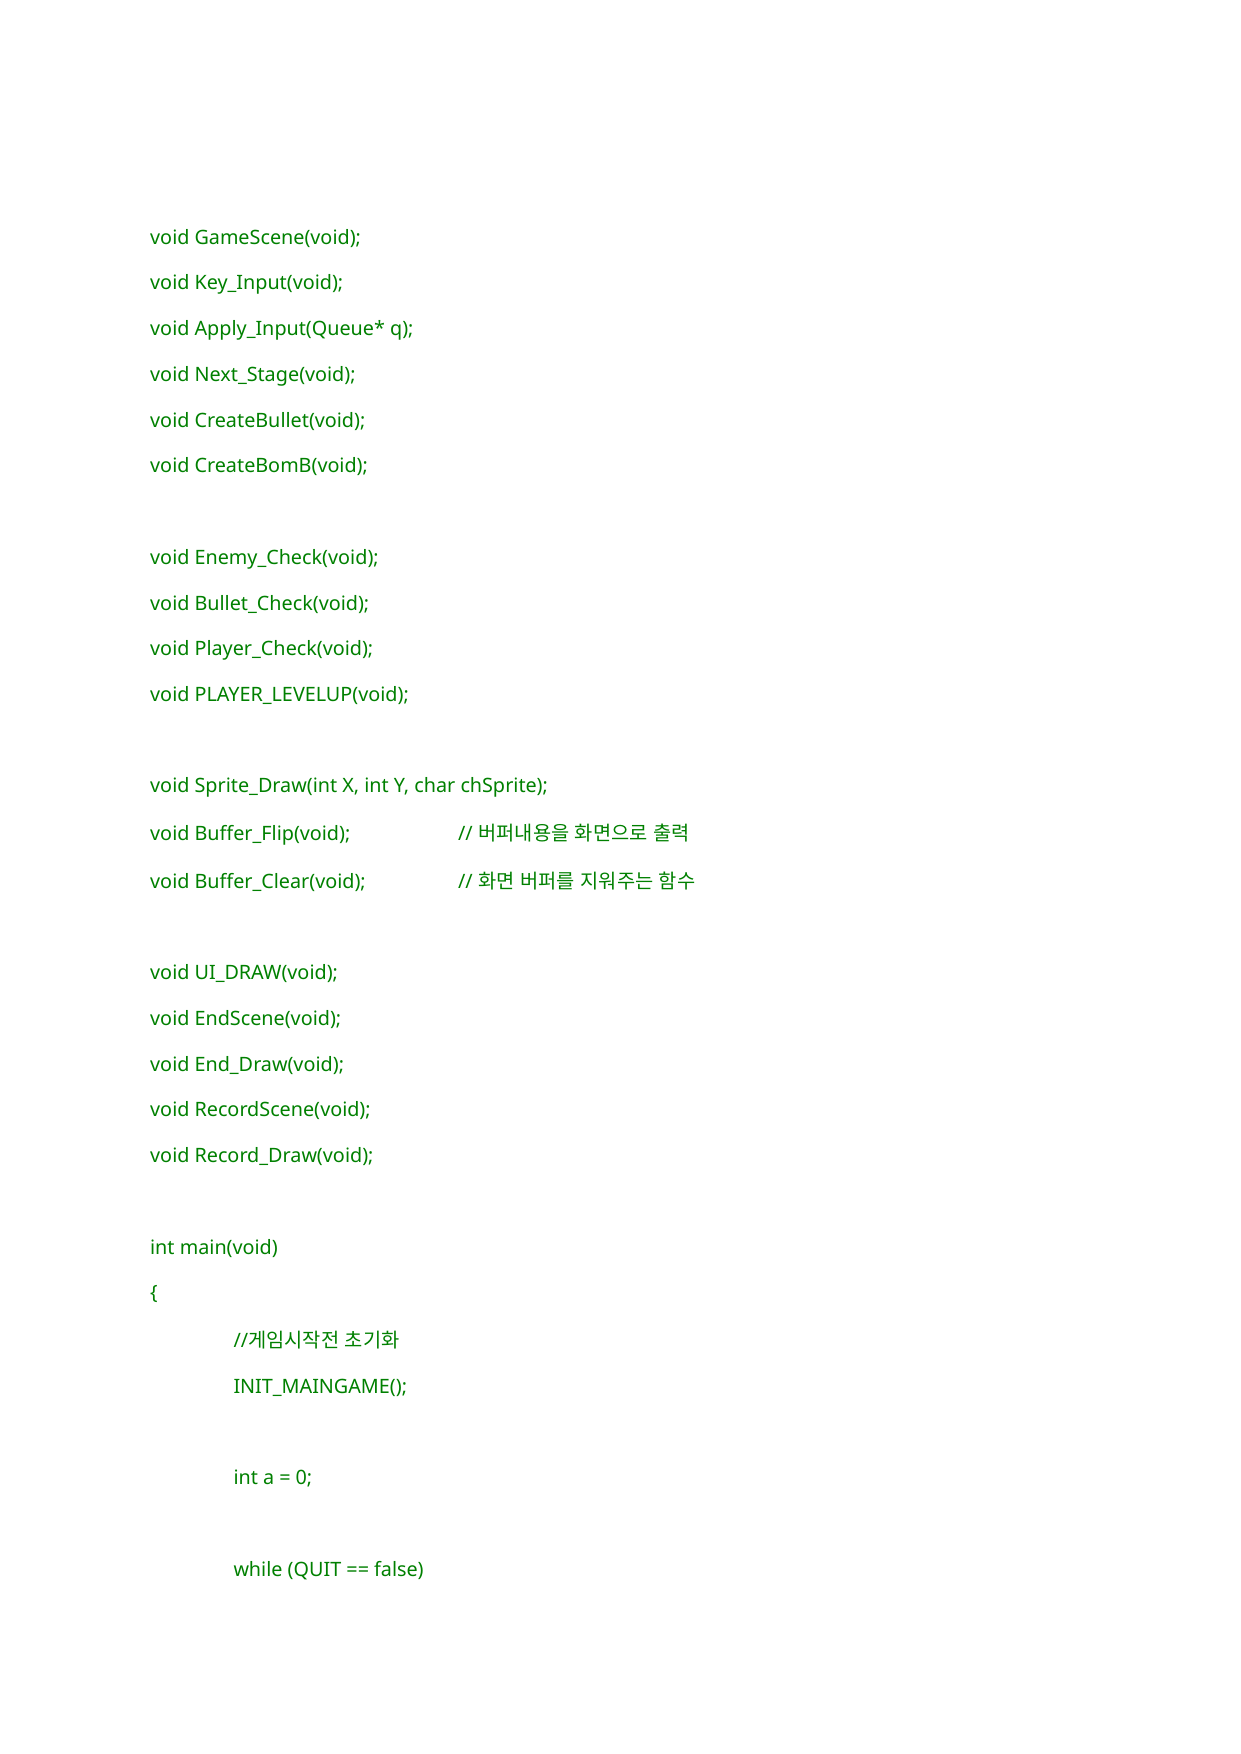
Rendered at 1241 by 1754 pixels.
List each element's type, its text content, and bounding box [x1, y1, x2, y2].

text void RecordScene(void); [150, 1096, 1090, 1123]
text void Apply_Input(Queue* q); [150, 314, 1090, 341]
text void EndScene(void); [150, 1004, 1090, 1031]
text void Bullet_Check(void); [150, 589, 1090, 616]
text void UI_DRAW(void); [150, 958, 1090, 986]
text void Key_Input(void); [150, 269, 1090, 296]
text while (QUIT == false) [150, 1555, 1090, 1582]
text int a = 0; [150, 1463, 1090, 1491]
text void Buffer_Flip(void); // 버퍼내용을 화면으로 출력 [150, 817, 1090, 846]
text INIT_MAINGAME(); [150, 1372, 1090, 1399]
text void PLAYER_LEVELUP(void); [150, 680, 1090, 707]
text void Record_Draw(void); [150, 1141, 1090, 1168]
text void End_Draw(void); [150, 1050, 1090, 1077]
text void Buffer_Clear(void); // 화면 버퍼를 지워주는 함수 [150, 865, 1090, 894]
text void GameScene(void); [150, 223, 1090, 250]
text void CreateBomB(void); [150, 452, 1090, 478]
text //게임시작전 초기화 [150, 1324, 1090, 1353]
text void Player_Check(void); [150, 634, 1090, 661]
text void Sprite_Draw(int X, int Y, char chSprite); [150, 772, 1090, 799]
text int main(void) [150, 1233, 1090, 1260]
text void CreateBullet(void); [150, 406, 1090, 433]
text { [150, 1279, 1090, 1306]
text void Enemy_Check(void); [150, 543, 1090, 570]
text void Next_Stage(void); [150, 360, 1090, 387]
